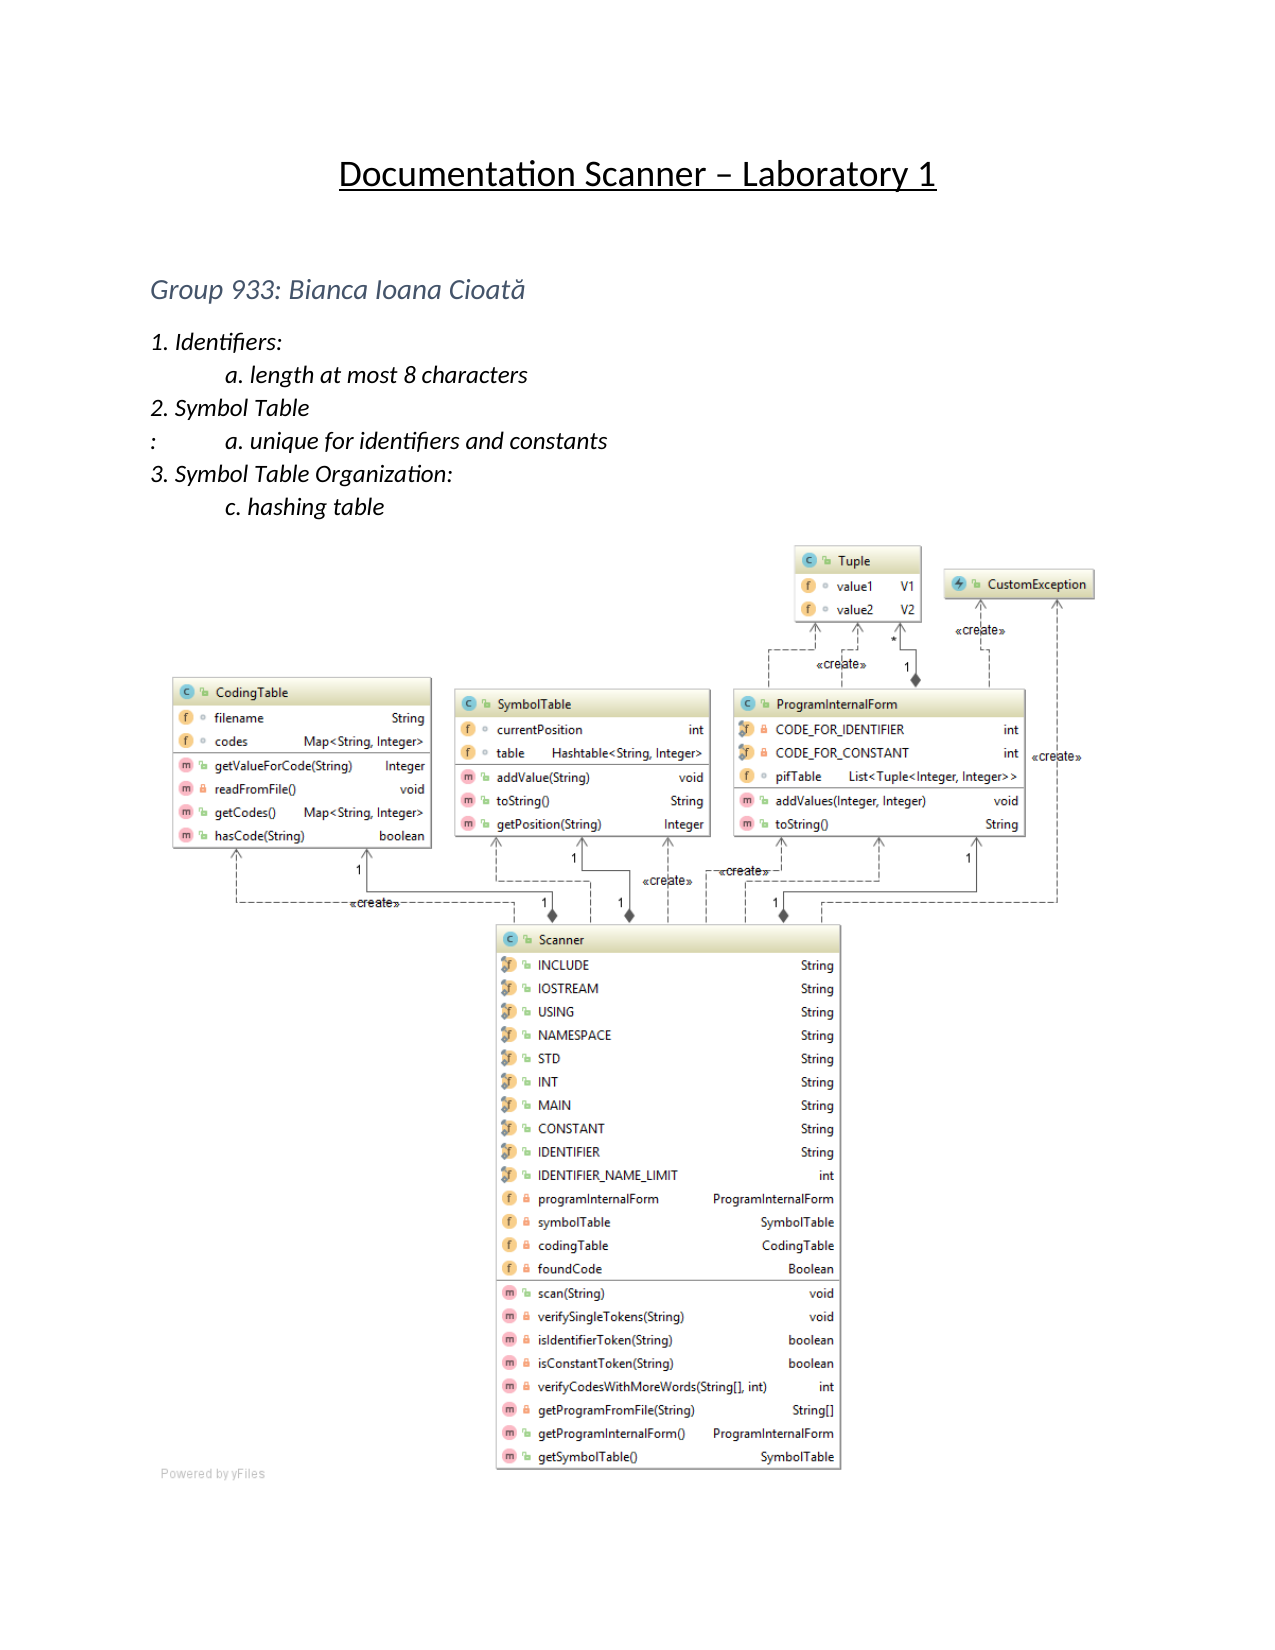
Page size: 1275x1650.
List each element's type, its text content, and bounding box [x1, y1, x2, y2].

text Documentation Scanner – Laboratory 1 [150, 150, 1125, 196]
text a. length at most 8 characters [150, 359, 1125, 390]
text 3. Symbol Table Organization: [150, 458, 1125, 488]
picture [150, 523, 1116, 1491]
text Group 933: Bianca Ioana Cioată [150, 271, 1125, 307]
text c. hashing table [150, 491, 1125, 521]
text 1. Identifiers: [150, 326, 1125, 357]
text : a. unique for identifiers and constants [150, 425, 1125, 456]
text 2. Symbol Table [150, 392, 1125, 423]
